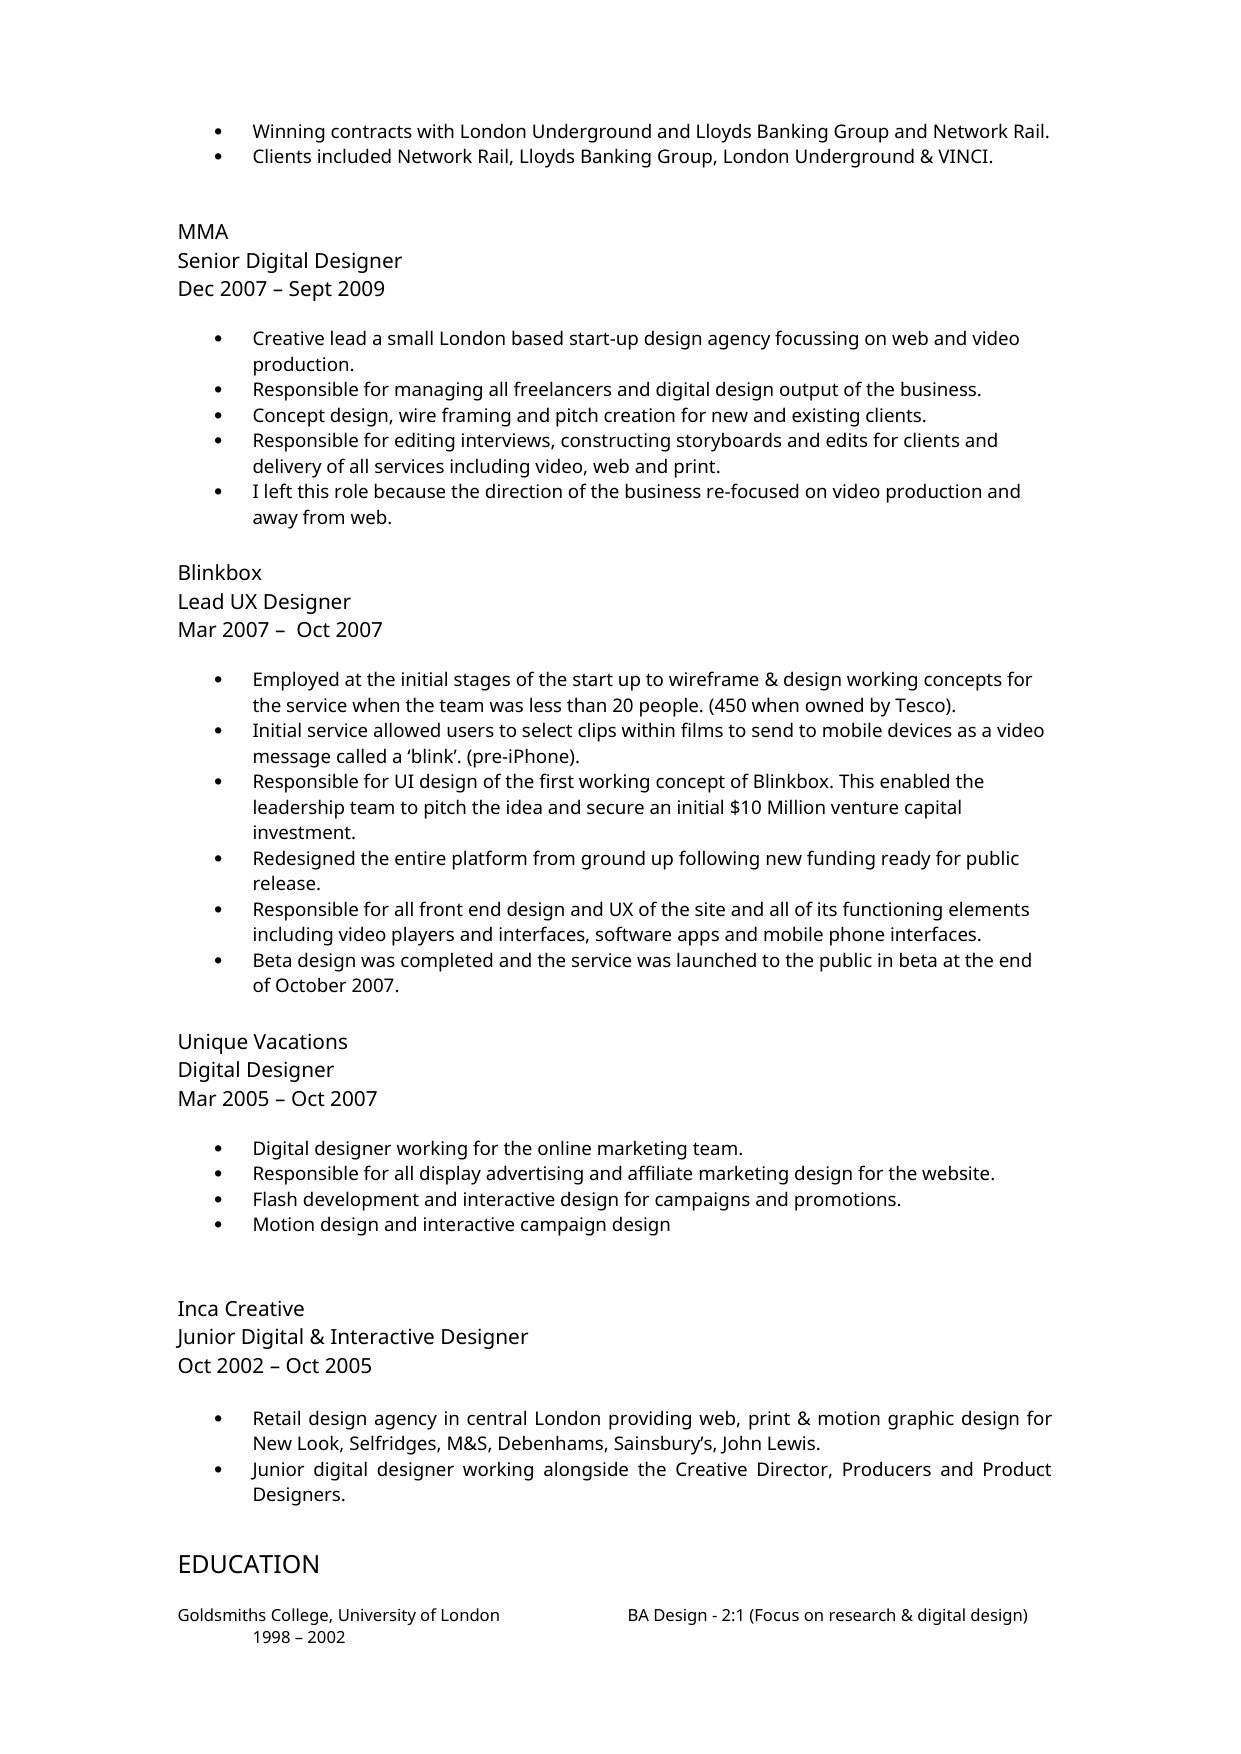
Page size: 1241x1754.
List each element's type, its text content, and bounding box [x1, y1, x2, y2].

text Lead UX Designer [177, 587, 1053, 615]
list Creative lead a small London based start-up design agency focussing on web and video production. [215, 326, 1053, 377]
list Concept design, wire framing and pitch creation for new and existing clients. [215, 402, 1053, 428]
list Employed at the initial stages of the start up to wireframe & design working concepts for the service when the team was less than 20 people. (450 when owned by Tesco). [215, 666, 1053, 717]
list Initial service allowed users to select clips within films to send to mobile devices as a video message called a ‘blink’. (pre-iPhone). [215, 717, 1053, 768]
text EDUCATION [177, 1547, 1053, 1581]
text Goldsmiths College, University of London BA Design - 2:1 (Focus on research & digital design) 1998 – 2002 [177, 1603, 1053, 1649]
list Motion design and interactive campaign design [215, 1212, 1053, 1237]
list Redesigned the entire platform from ground up following new funding ready for public release. [215, 845, 1053, 896]
text Mar 2005 – Oct 2007 [177, 1084, 1053, 1112]
list Beta design was completed and the service was launched to the public in beta at the end of October 2007. [215, 947, 1053, 998]
list Digital designer working for the online marketing team. [215, 1135, 1053, 1161]
list Responsible for UI design of the first working concept of Blinkbox. This enabled the leadership team to pitch the idea and secure an initial $10 Million venture capital investment. [215, 768, 1053, 845]
list Responsible for editing interviews, constructing storyboards and edits for clients and delivery of all services including video, web and print. [215, 428, 1053, 479]
text Senior Digital Designer [177, 246, 1053, 274]
list Junior digital designer working alongside the Creative Director, Producers and Product Designers. [215, 1456, 1053, 1507]
text Blinkbox [177, 530, 1053, 587]
text Dec 2007 – Sept 2009 [177, 274, 1053, 303]
text MMA [177, 217, 1053, 246]
list Clients included Network Rail, Lloyds Banking Group, London Underground & VINCI. [215, 144, 1053, 192]
text Junior Digital & Interactive Designer [177, 1322, 1053, 1351]
list Retail design agency in central London providing web, print & motion graphic design for New Look, Selfridges, M&S, Debenhams, Sainsbury’s, John Lewis. [215, 1405, 1053, 1456]
list Winning contracts with London Underground and Lloyds Banking Group and Network Rail. [215, 118, 1053, 144]
text Inca Creative [177, 1294, 1053, 1322]
text Digital Designer [177, 1055, 1053, 1084]
list Responsible for all display advertising and affiliate marketing design for the website. [215, 1161, 1053, 1186]
text Oct 2002 – Oct 2005 [177, 1351, 1053, 1379]
list I left this role because the direction of the business re-focused on video production and away from web. [215, 479, 1053, 530]
text Unique Vacations [177, 998, 1053, 1055]
list Responsible for all front end design and UX of the site and all of its functioning elements including video players and interfaces, software apps and mobile phone interfaces. [215, 896, 1053, 947]
list Flash development and interactive design for campaigns and promotions. [215, 1186, 1053, 1212]
list Responsible for managing all freelancers and digital design output of the business. [215, 377, 1053, 402]
text Mar 2007 – Oct 2007 [177, 615, 1053, 644]
